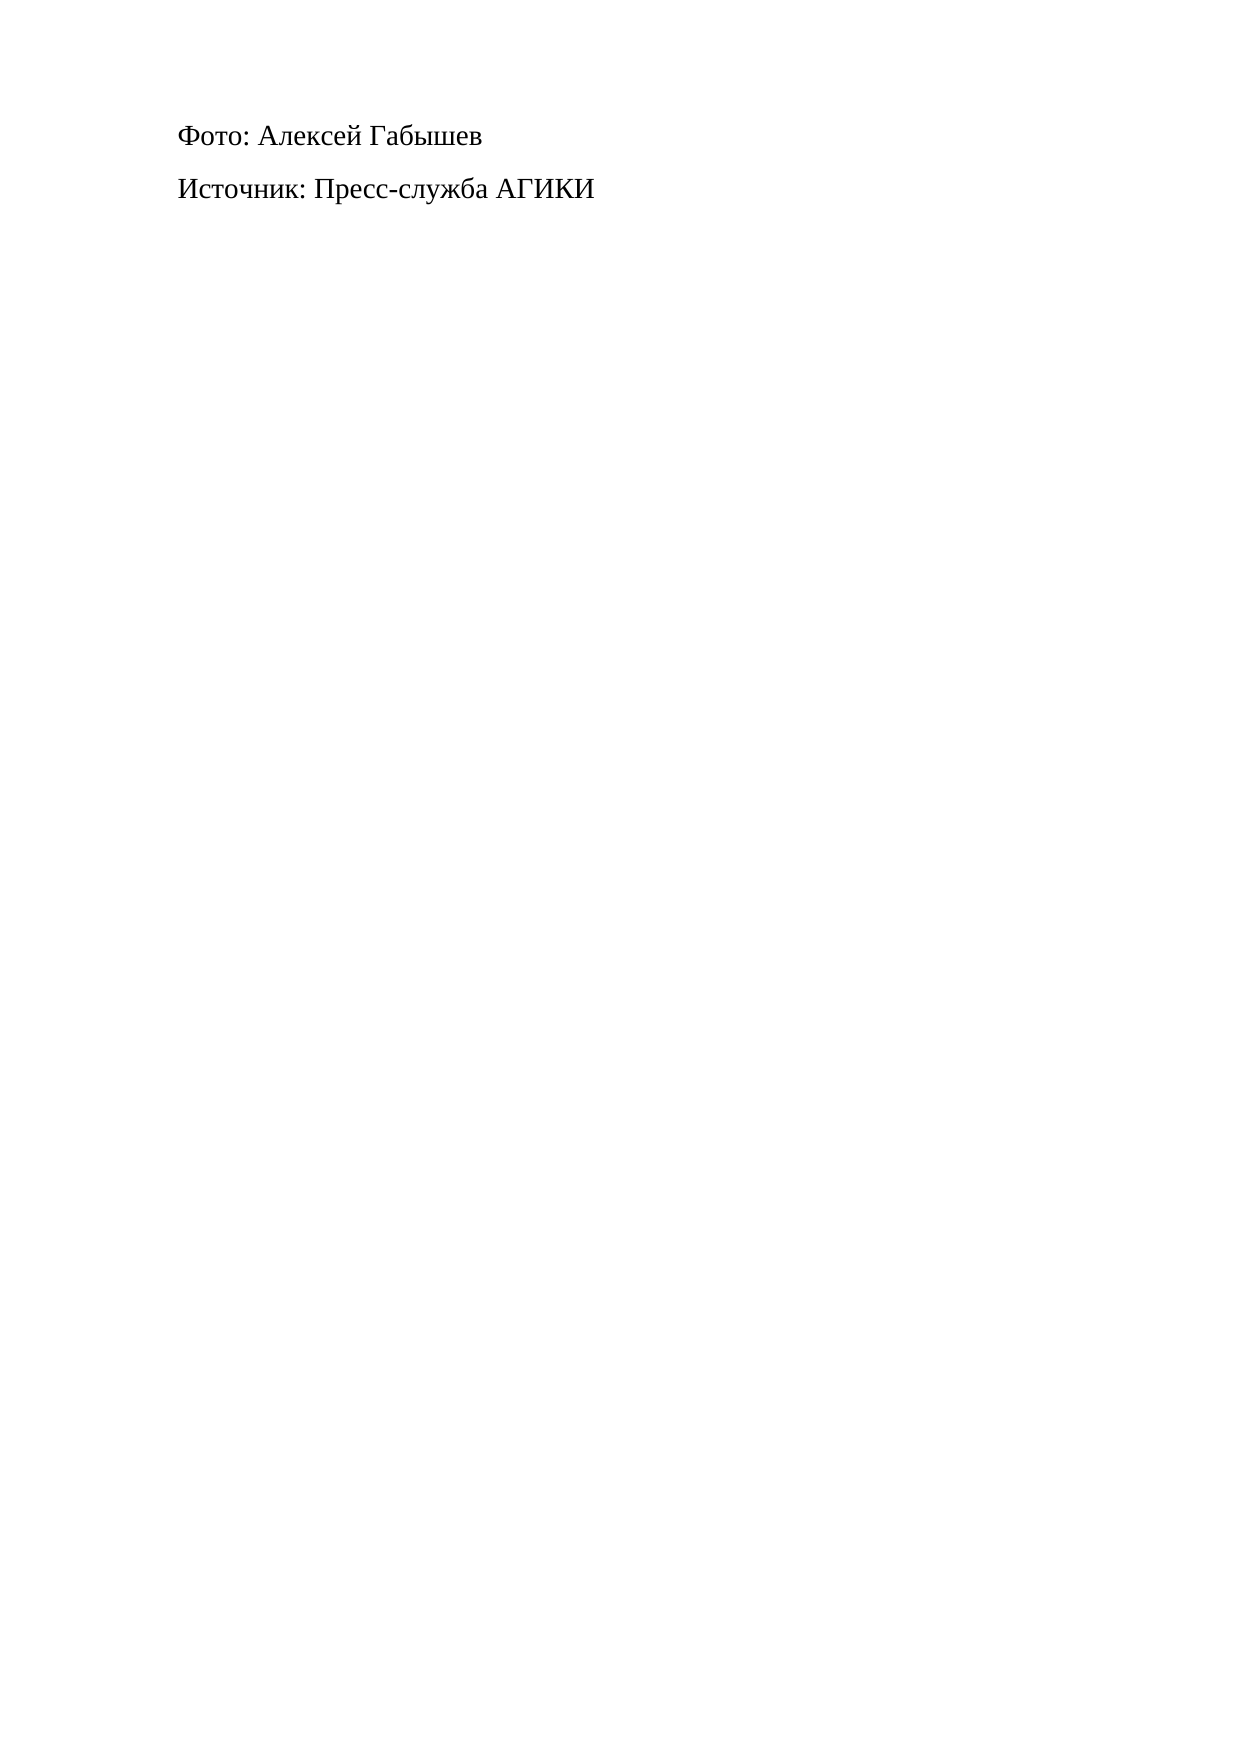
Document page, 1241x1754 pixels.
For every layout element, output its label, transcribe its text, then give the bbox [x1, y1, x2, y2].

text Источник: Пресс-служба АГИКИ [177, 171, 1152, 204]
text Фото: Алексей Габышев [177, 118, 1152, 152]
